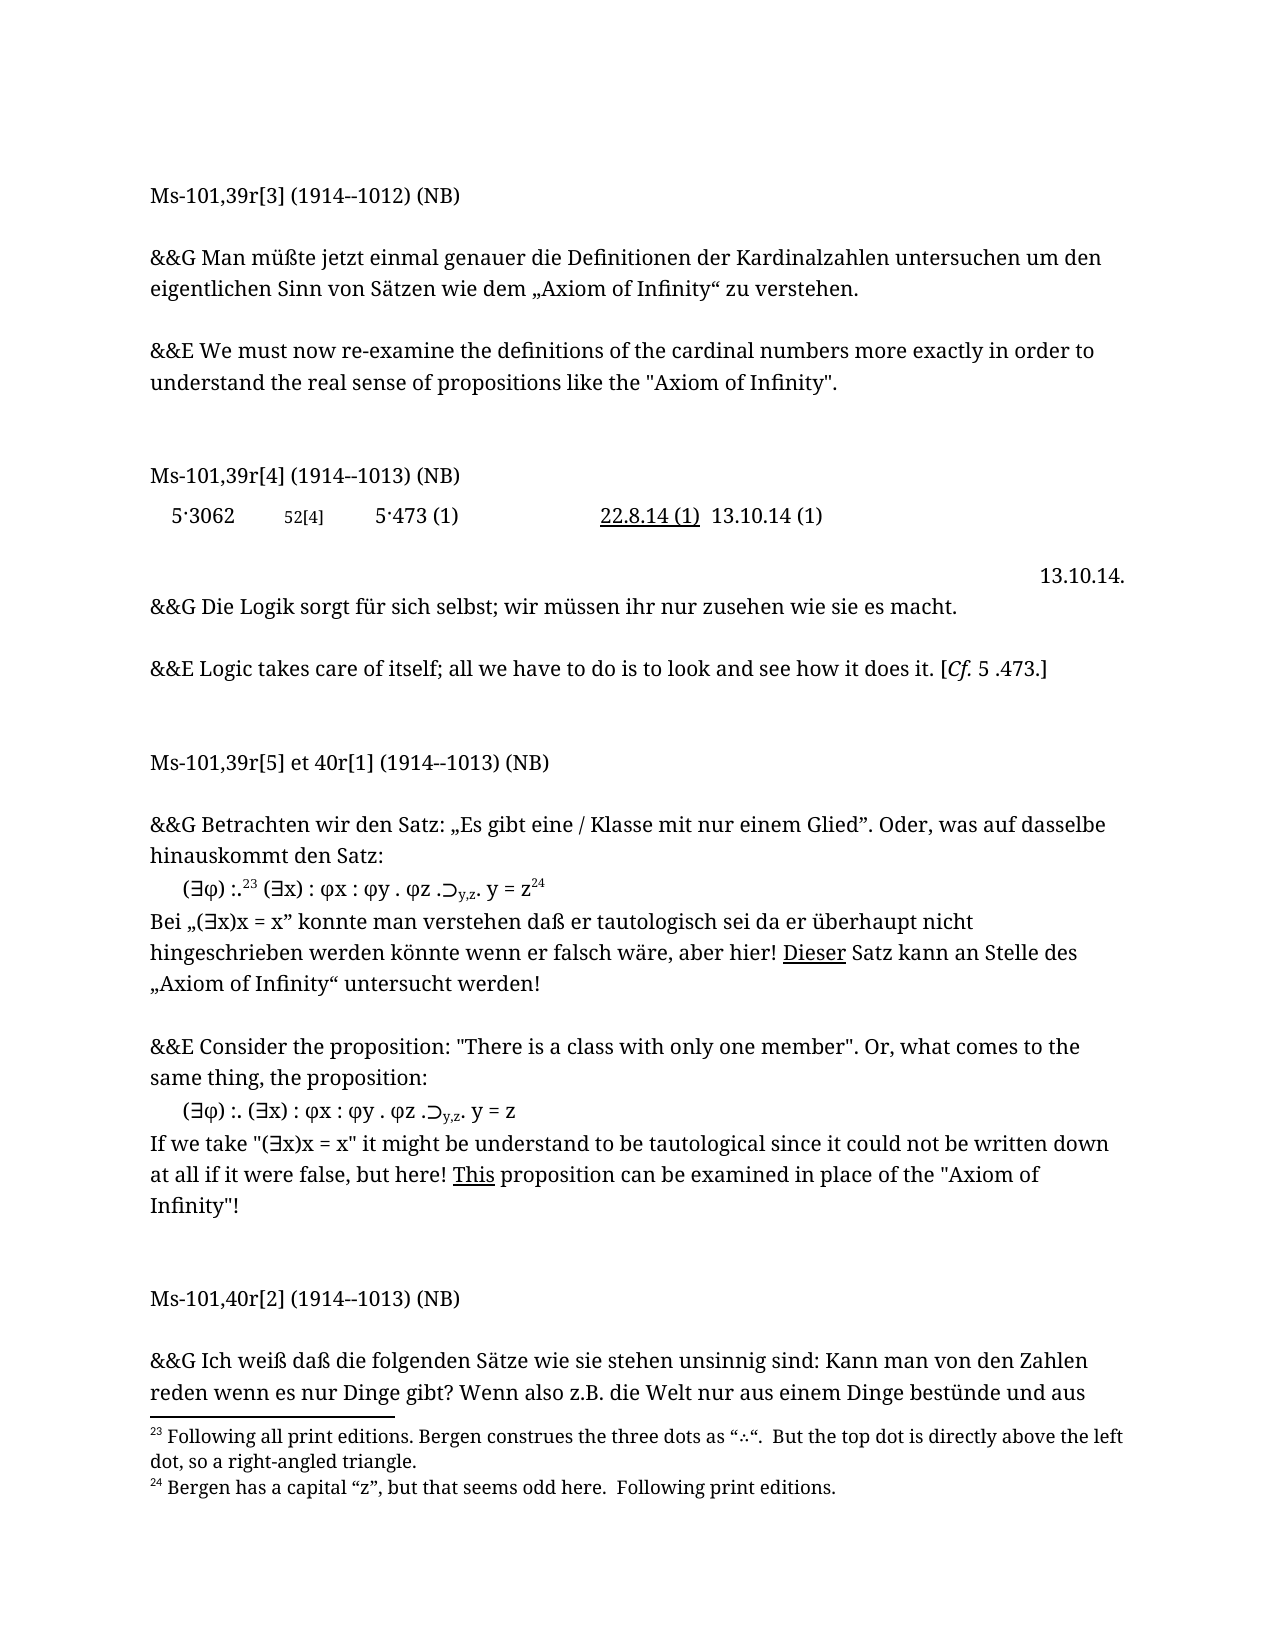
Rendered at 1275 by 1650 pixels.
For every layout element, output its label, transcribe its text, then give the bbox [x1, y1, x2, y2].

text Ms-101,39r[3] (1914--1012) (NB) [150, 181, 1125, 209]
text 5·3062 52[4] 5·473 (1) 22.8.14 (1) 13.10.14 (1) [166, 501, 1125, 529]
text &&G Man müßte jetzt einmal genauer die Definitionen der Kardinalzahlen untersuchen um den eigentlichen Sinn von Sätzen wie dem „Axiom of Infinity“ zu verstehen. [150, 243, 1125, 302]
text &&E Consider the proposition: "There is a class with only one member". Or, what comes to the same thing, the proposition: [150, 1032, 1125, 1091]
text Bei „(∃x)x = x” konnte man verstehen daß er tautologisch sei da er überhaupt nicht hingeschrieben werden könnte wenn er falsch wäre, aber hier! Dieser Satz kann an Stelle des „Axiom of Infinity“ untersucht werden! [150, 907, 1125, 998]
text If we take "(∃x)x = x" it might be understand to be tautological since it could not be written down at all if it were false, but here! This proposition can be examined in place of the "Axiom of Infinity"! [150, 1129, 1125, 1219]
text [150, 1346, 1125, 1406]
text 13.10.14. [150, 561, 1125, 589]
text &&G Die Logik sorgt für sich selbst; wir müssen ihr nur zusehen wie sie es macht. [150, 592, 1125, 621]
text Ms-101,39r[4] (1914--1013) (NB) [150, 461, 1125, 489]
text &&E We must now re-examine the definitions of the cardinal numbers more exactly in order to understand the real sense of propositions like the "Axiom of Infinity". [150, 337, 1125, 396]
text (∃φ) :. (∃x) : φx : φy . φz .⊃y,z. y = z [150, 872, 1125, 904]
text &&G Betrachten wir den Satz: „Es gibt eine / Klasse mit nur einem Glied”. Oder, was auf dasselbe hinauskommt den Satz: [150, 810, 1125, 869]
text Ms-101,40r[2] (1914--1013) (NB) [150, 1284, 1125, 1313]
text (∃φ) :. (∃x) : φx : φy . φz .⊃y,z. y = z [150, 1094, 1125, 1126]
text &&E Logic takes care of itself; all we have to do is to look and see how it does it. [Cf. 5 .473.] [150, 654, 1125, 683]
text Ms-101,39r[5] et 40r[1] (1914--1013) (NB) [150, 748, 1125, 776]
